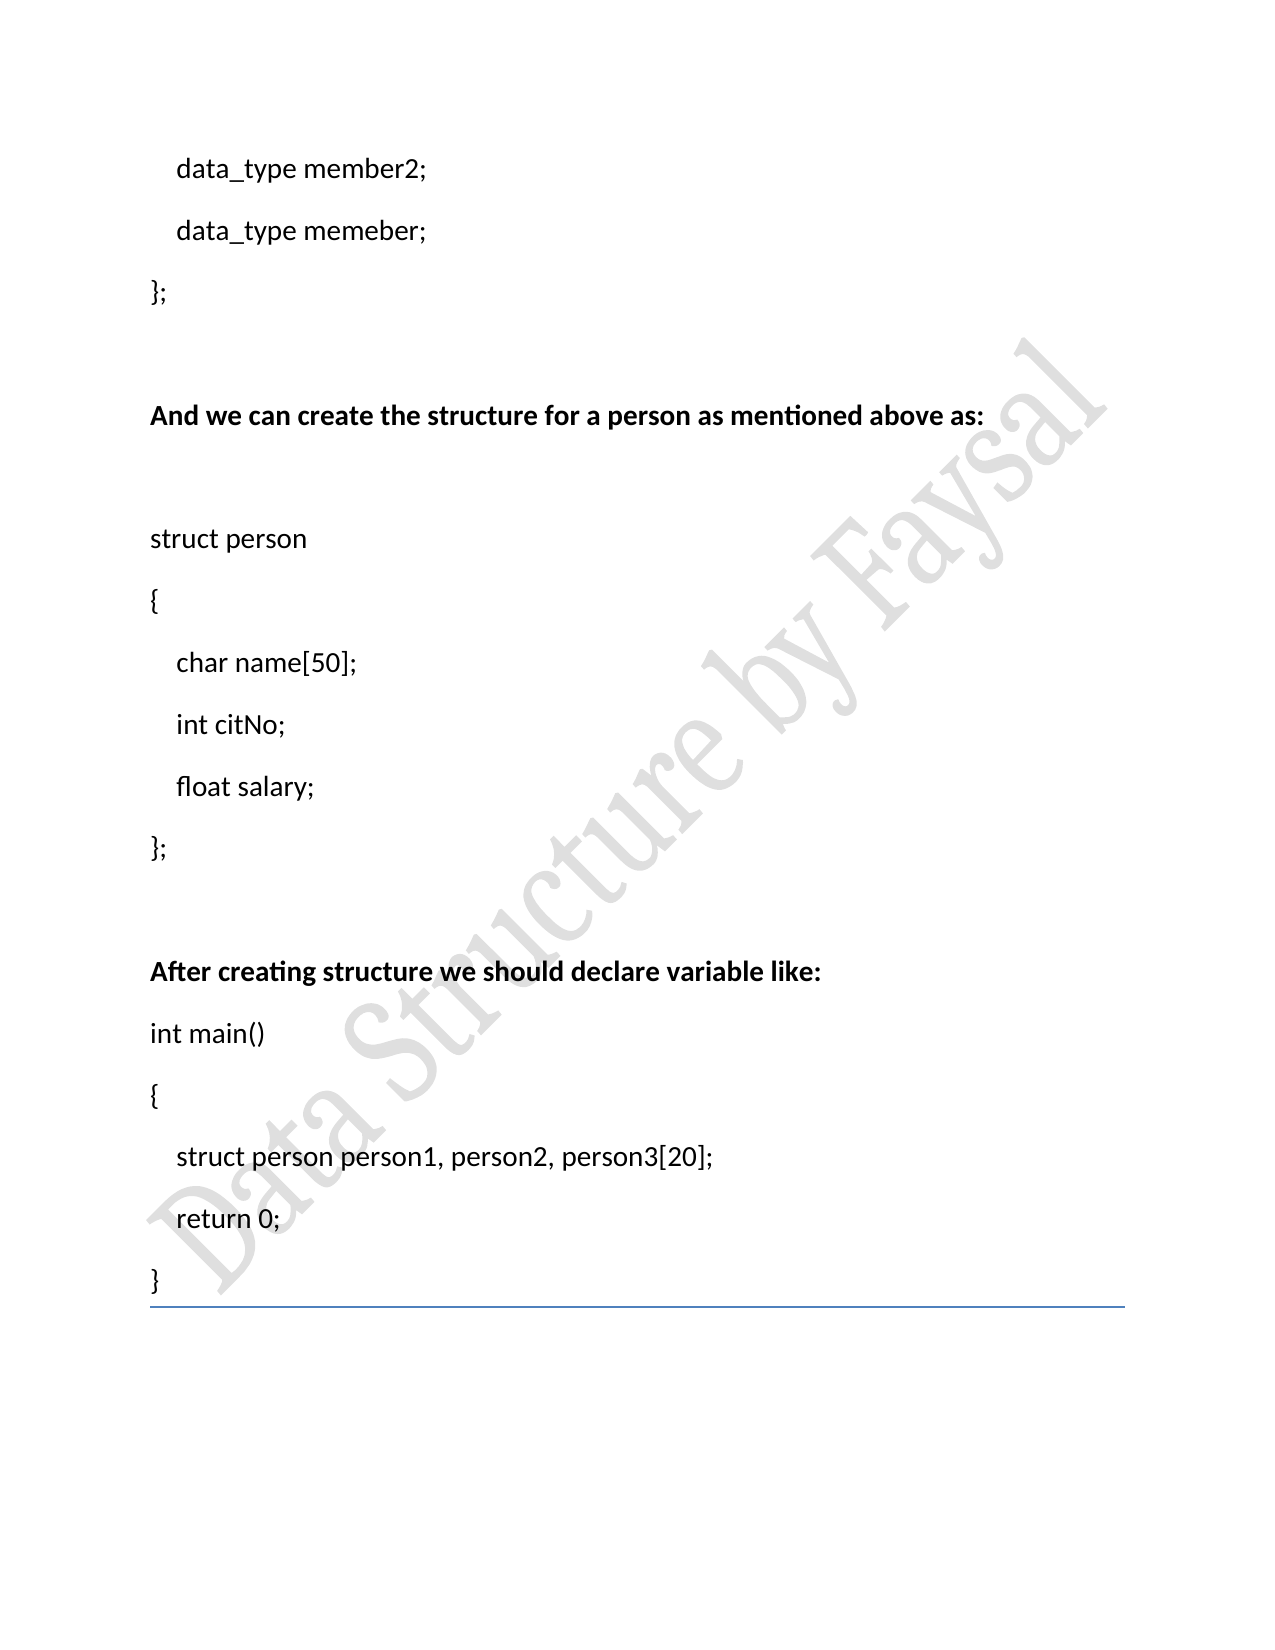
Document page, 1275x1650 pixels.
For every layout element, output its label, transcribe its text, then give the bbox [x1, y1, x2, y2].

text data_type memeber; [150, 212, 1125, 247]
text int citNo; [150, 706, 1125, 742]
text struct person [150, 521, 1125, 556]
text And we can create the structure for a person as mentioned above as: [150, 397, 1125, 433]
text int main() [150, 1015, 1125, 1050]
text float salary; [150, 768, 1125, 803]
text { [150, 582, 1125, 618]
text { [150, 1077, 1125, 1112]
text data_type member2; [150, 150, 1125, 186]
text }; [150, 829, 1125, 865]
title } [150, 1262, 1125, 1306]
text struct person person1, person2, person3[20]; [150, 1138, 1125, 1174]
text }; [150, 273, 1125, 309]
text char name[50]; [150, 644, 1125, 680]
text After creating structure we should declare variable like: [150, 953, 1125, 989]
text return 0; [150, 1200, 1125, 1236]
